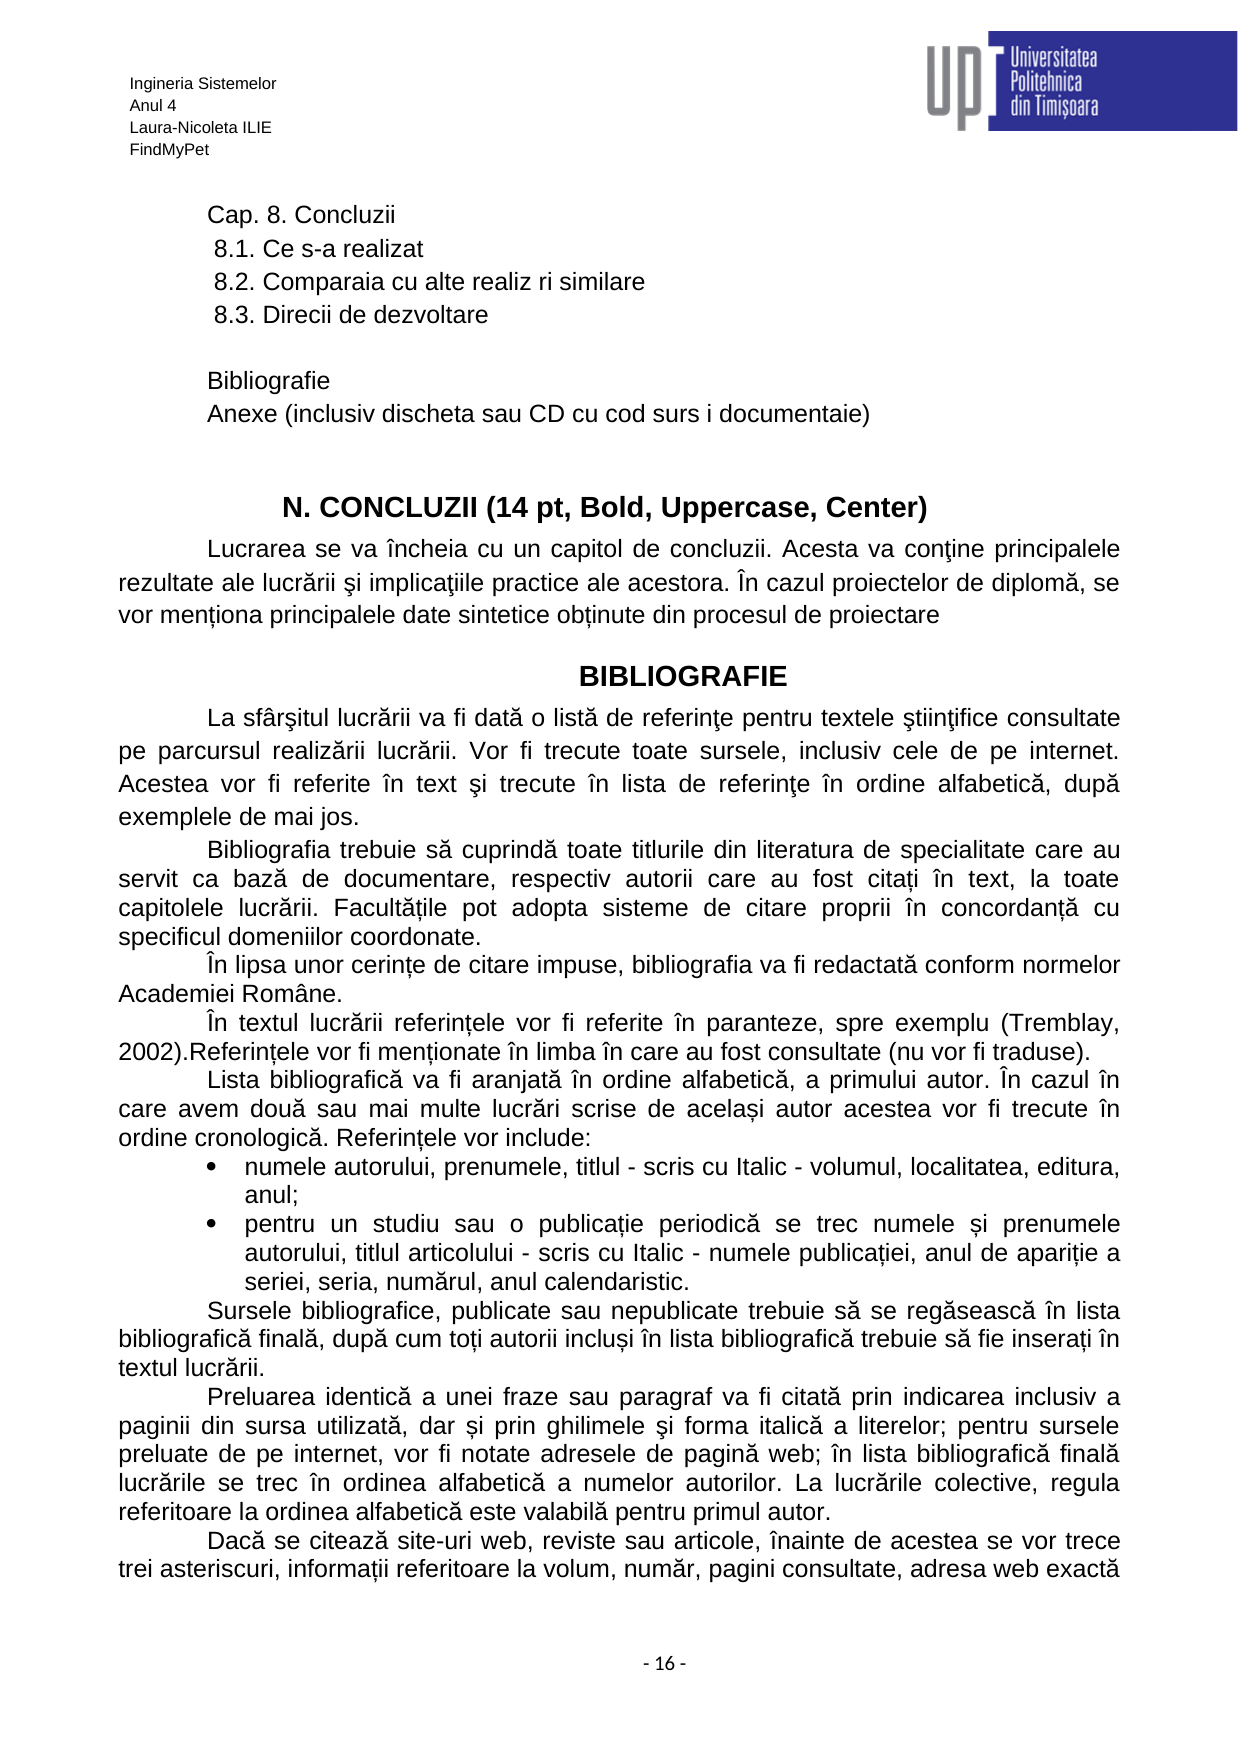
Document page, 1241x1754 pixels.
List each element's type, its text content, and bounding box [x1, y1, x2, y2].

list pentru un studiu sau o publicație periodică se trec numele și prenumele autorului, titlul articolului - scris cu Italic - numele publicației, anul de apariție a seriei, seria, numărul, anul calendaristic. [207, 1209, 1122, 1296]
text Anexe (inclusiv discheta sau CD cu cod surs i documentaie) [118, 399, 1122, 427]
text Sursele bibliografice, publicate sau nepublicate trebuie să se regăsească în lista bibliografică finală, după cum toți autorii incluși în lista bibliografică trebuie să fie inserați în textul lucrării. [118, 1296, 1122, 1382]
list numele autorului, prenumele, titlul - scris cu Italic - volumul, localitatea, editura, anul; [207, 1152, 1122, 1209]
text 8.1. Ce s-a realizat [118, 233, 1122, 262]
text Cap. 8. Concluzii [118, 201, 1122, 229]
text Bibliografia trebuie să cuprindă toate titlurile din literatura de specialitate care au servit ca bază de documentare, respectiv autorii care au fost citați în text, la toate capitolele lucrării. Facultățile pot adopta sisteme de citare proprii în concordanță cu specificul domeniilor coordonate. [118, 835, 1122, 950]
picture [927, 31, 1238, 131]
text La sfârşitul lucrării va fi dată o listă de referinţe pentru textele ştiinţifice consultate pe parcursul realizării lucrării. Vor fi trecute toate sursele, inclusiv cele de pe internet. Acestea vor fi referite în text şi trecute în lista de referinţe în ordine alfabetică, după exemplele de mai jos. [118, 703, 1122, 831]
subtitle BIBLIOGRAFIE [244, 658, 1122, 692]
text Bibliografie [118, 366, 1122, 394]
text 8.3. Direcii de dezvoltare [118, 299, 1122, 328]
subtitle N. CONCLUZII (14 pt, Bold, Uppercase, Center) [282, 490, 1122, 523]
text Preluarea identică a unei fraze sau paragraf va fi citată prin indicarea inclusiv a paginii din sursa utilizată, dar și prin ghilimele şi forma italică a literelor; pentru sursele preluate de pe internet, vor fi notate adresele de pagină web; în lista bibliografică finală lucrările se trec în ordinea alfabetică a numelor autorilor. La lucrările colective, regula referitoare la ordinea alfabetică este valabilă pentru primul autor. [118, 1382, 1122, 1526]
text În lipsa unor cerințe de citare impuse, bibliografia va fi redactată conform normelor Academiei Române. [118, 950, 1122, 1008]
text Lista bibliografică va fi aranjată în ordine alfabetică, a primului autor. În cazul în care avem două sau mai multe lucrări scrise de același autor acestea vor fi trecute în ordine cronologică. Referințele vor include: [118, 1065, 1122, 1152]
text Lucrarea se va încheia cu un capitol de concluzii. Acesta va conţine principalele rezultate ale lucrării şi implicaţiile practice ale acestora. În cazul proiectelor de diplomă, se vor menționa principalele date sintetice obținute din procesul de proiectare [118, 534, 1122, 629]
text 8.2. Comparaia cu alte realiz ri similare [118, 267, 1122, 295]
text În textul lucrării referințele vor fi referite în paranteze, spre exemplu (Tremblay, 2002).Referințele vor fi menționate în limba în care au fost consultate (nu vor fi traduse). [118, 1008, 1122, 1065]
